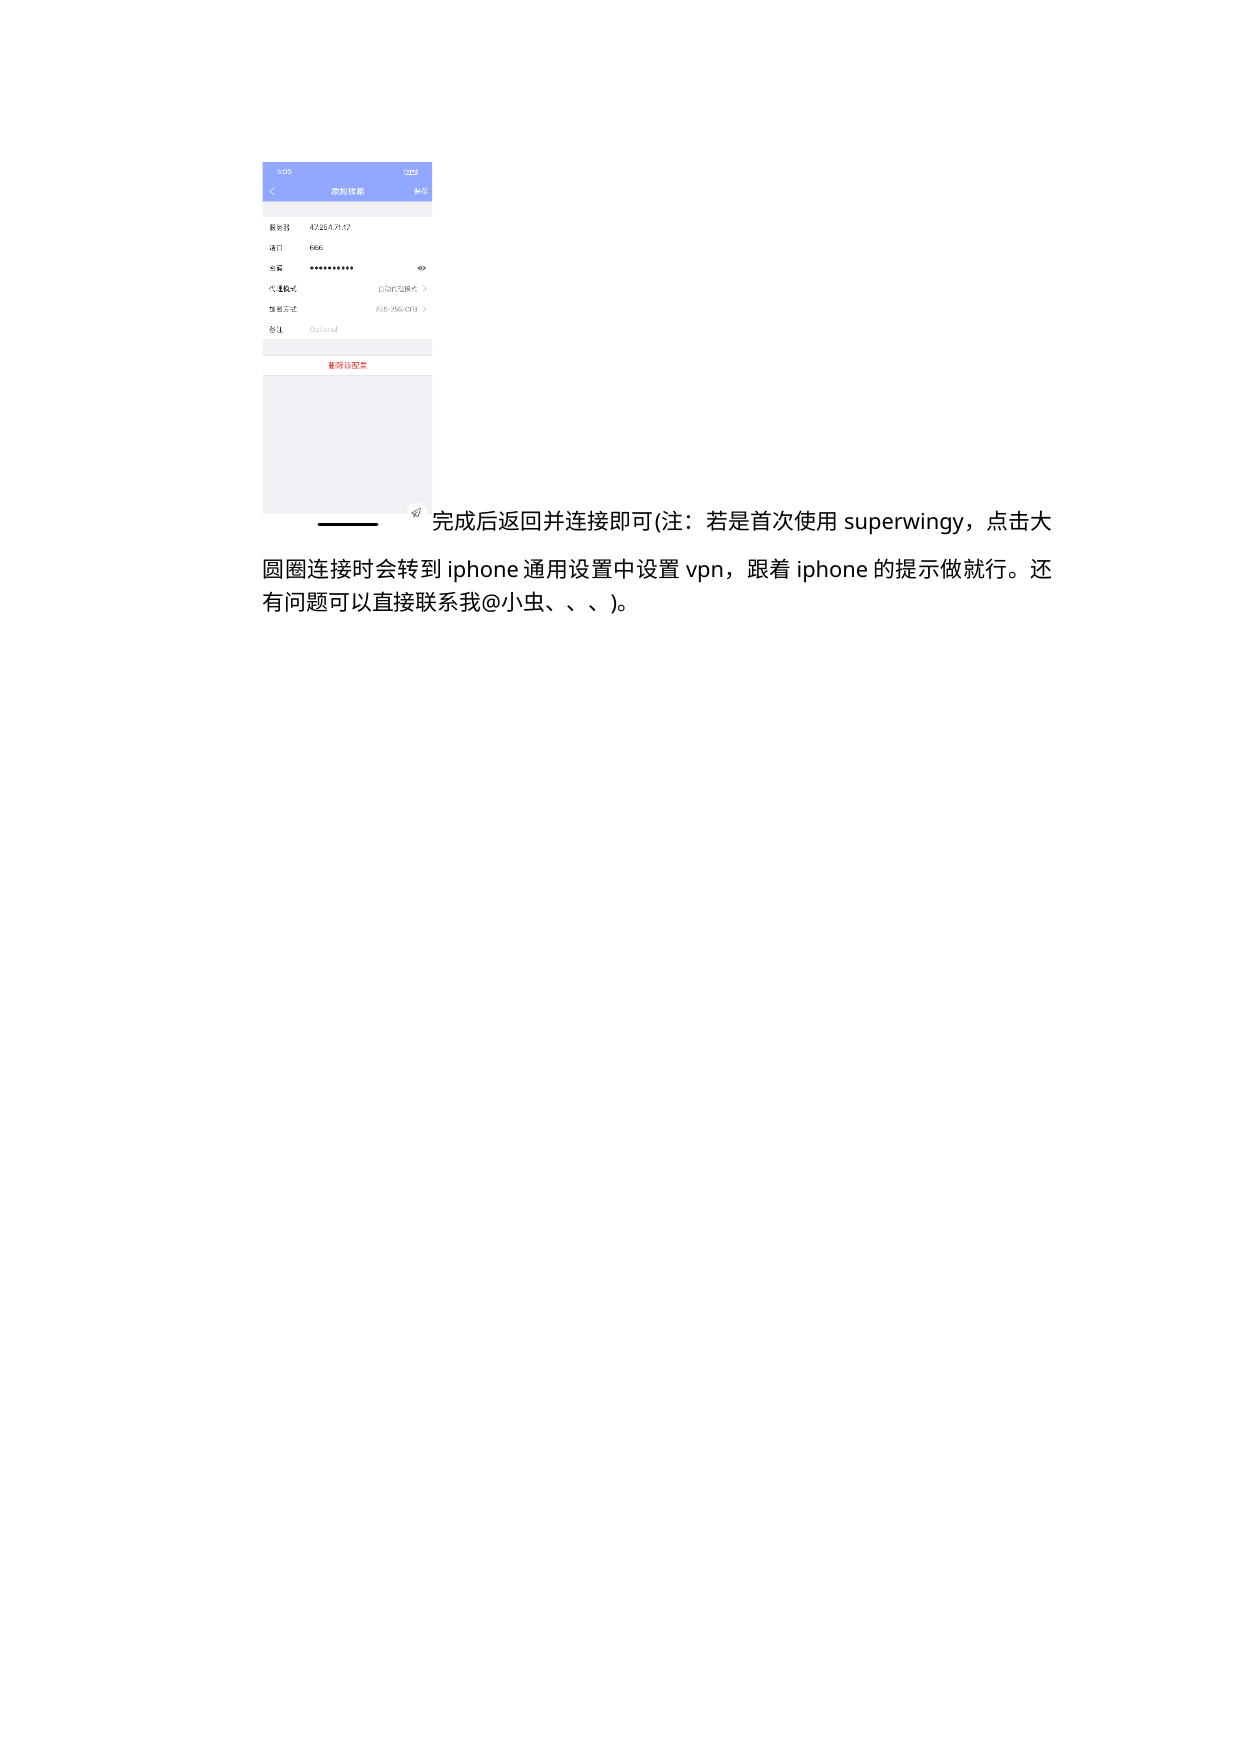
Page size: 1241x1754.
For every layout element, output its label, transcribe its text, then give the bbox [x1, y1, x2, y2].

picture [262, 162, 433, 529]
list 完成后返回并连接即可(注：若是首次使用superwingy，点击大圆圈连接时会转到iphone通用设置中设置vpn，跟着iphone的提示做就行。还有问题可以直接联系我@小虫、、、)。 [262, 162, 1053, 617]
